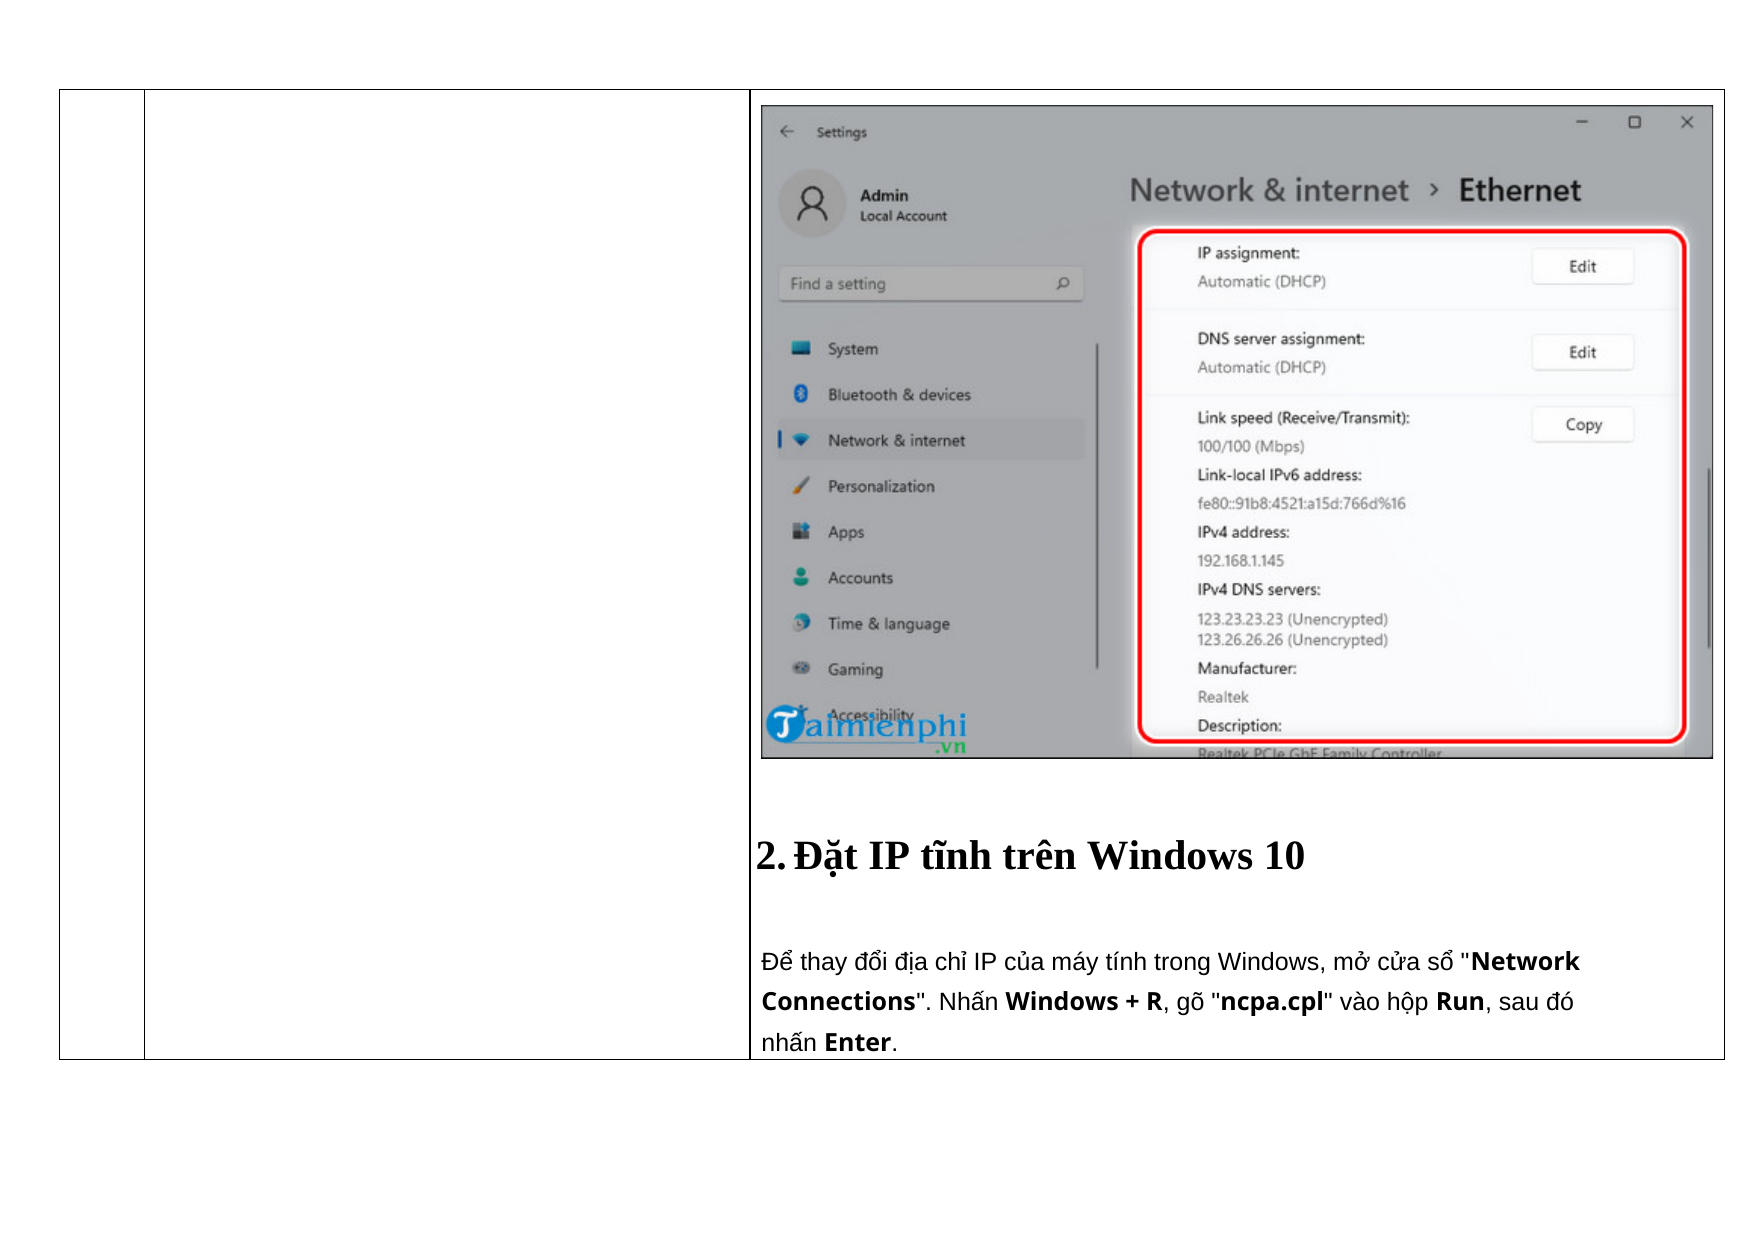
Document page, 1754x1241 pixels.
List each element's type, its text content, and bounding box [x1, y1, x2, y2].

table_cell 1 [60, 90, 144, 1059]
picture [761, 105, 1714, 759]
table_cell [751, 90, 1724, 1059]
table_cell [145, 90, 749, 1059]
